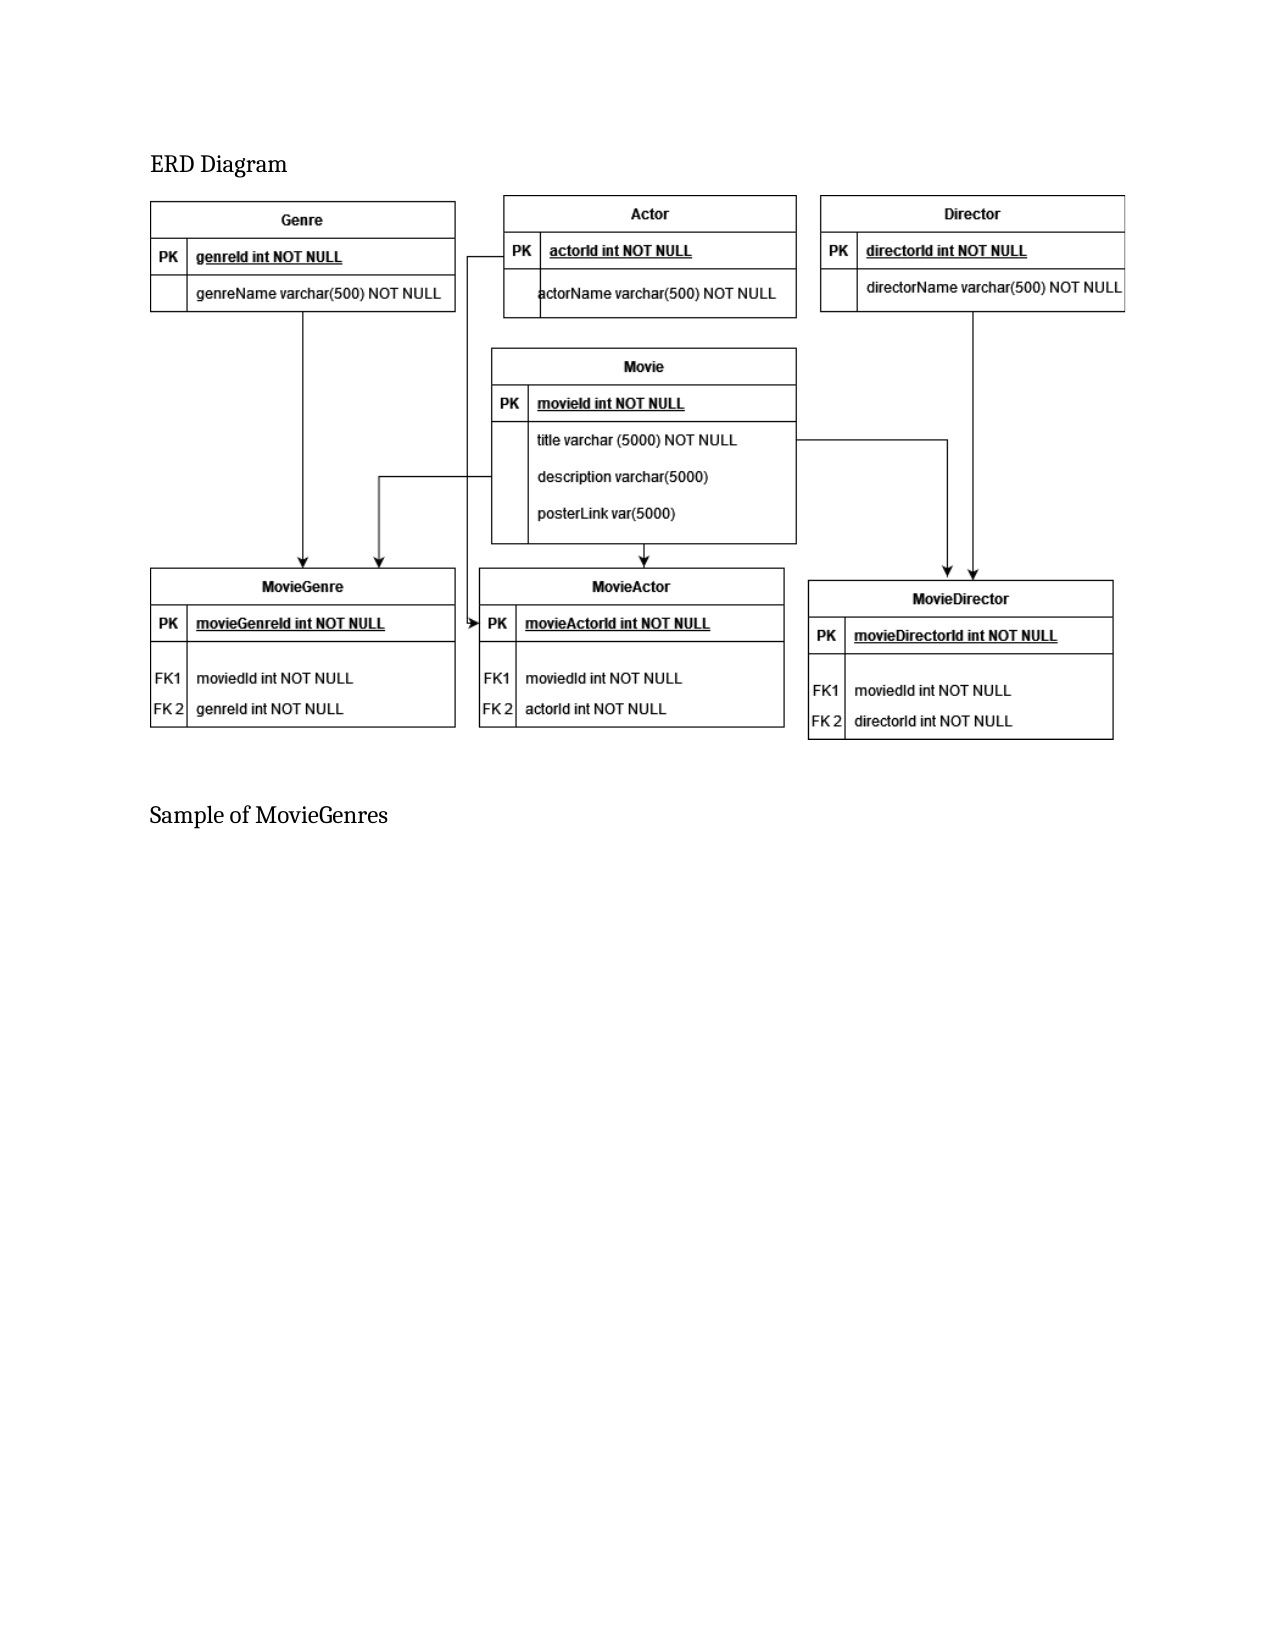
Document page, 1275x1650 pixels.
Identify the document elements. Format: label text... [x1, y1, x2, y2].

text Sample of MovieGenres [150, 801, 1125, 830]
picture [150, 195, 1125, 740]
text ERD Diagram [150, 150, 1125, 179]
